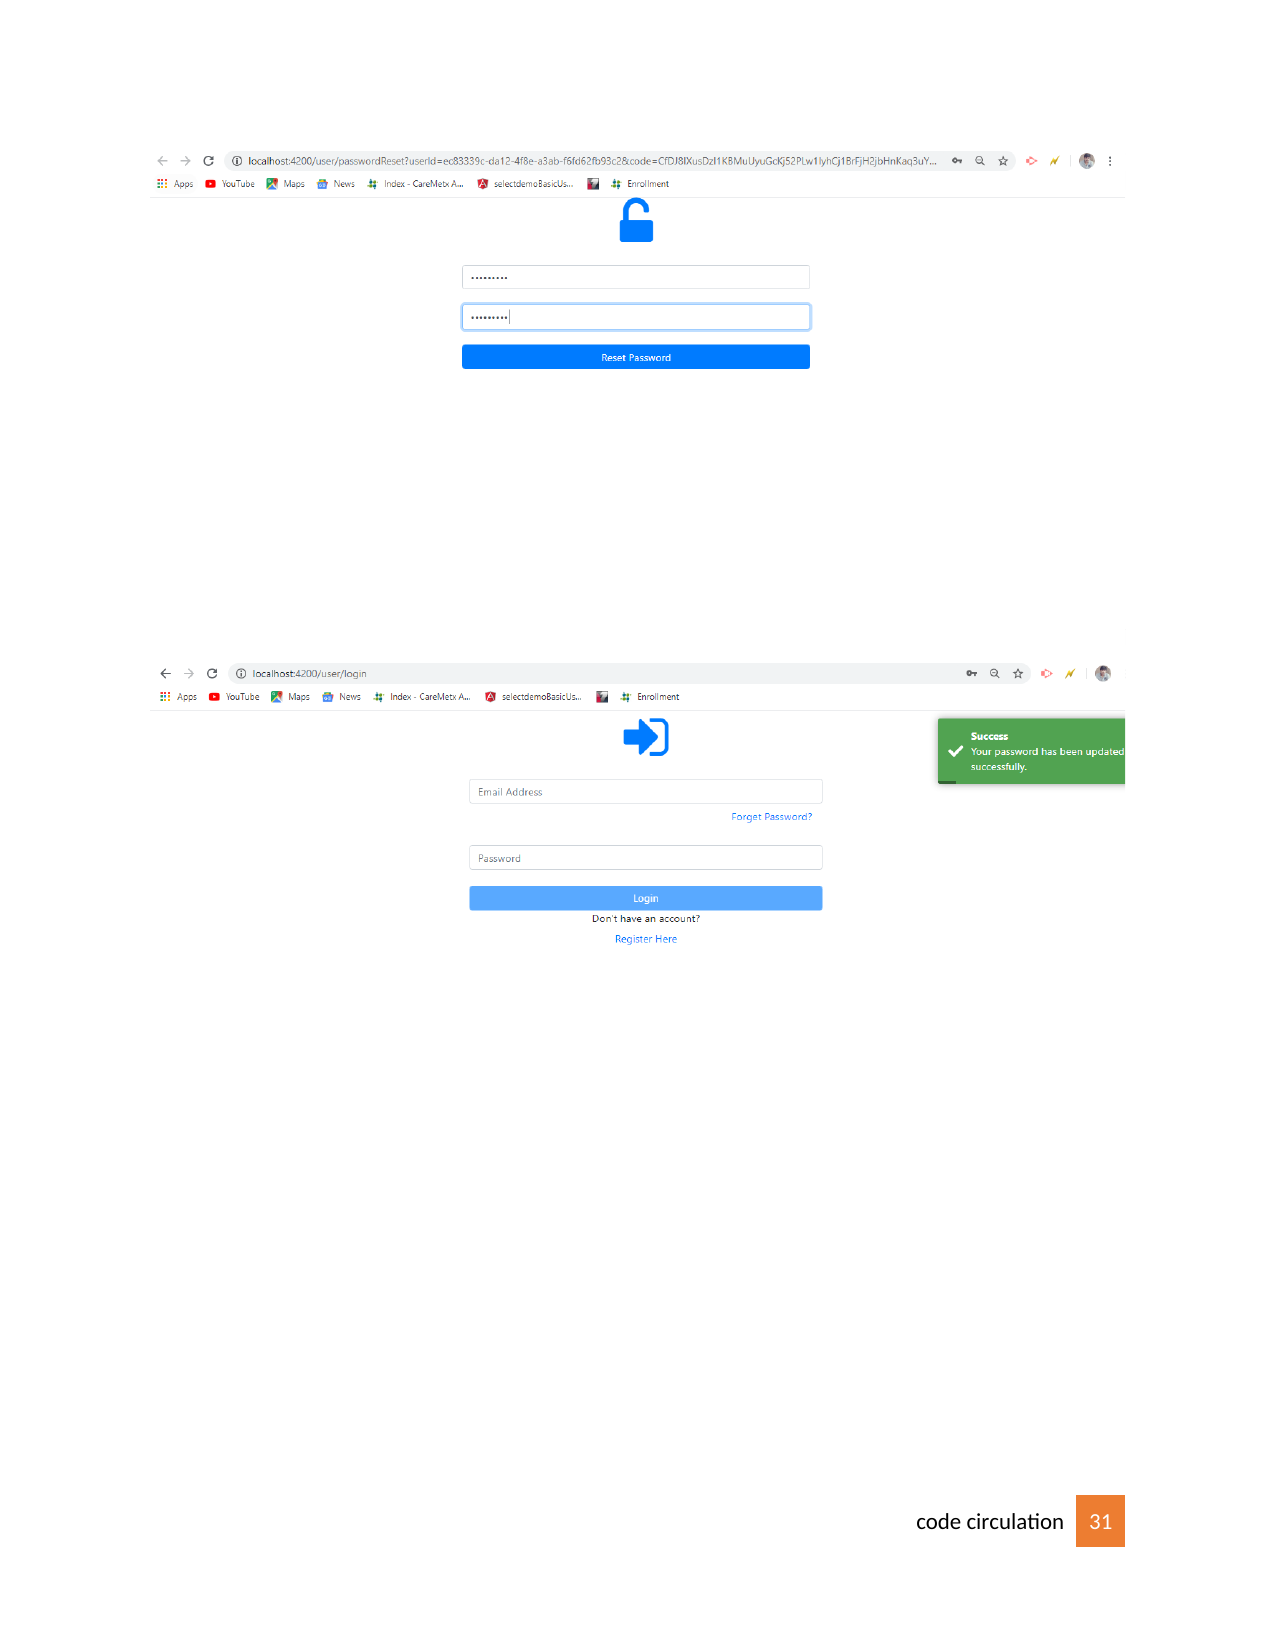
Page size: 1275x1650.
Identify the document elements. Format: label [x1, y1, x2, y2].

picture [150, 663, 1125, 1131]
picture [150, 150, 1125, 645]
